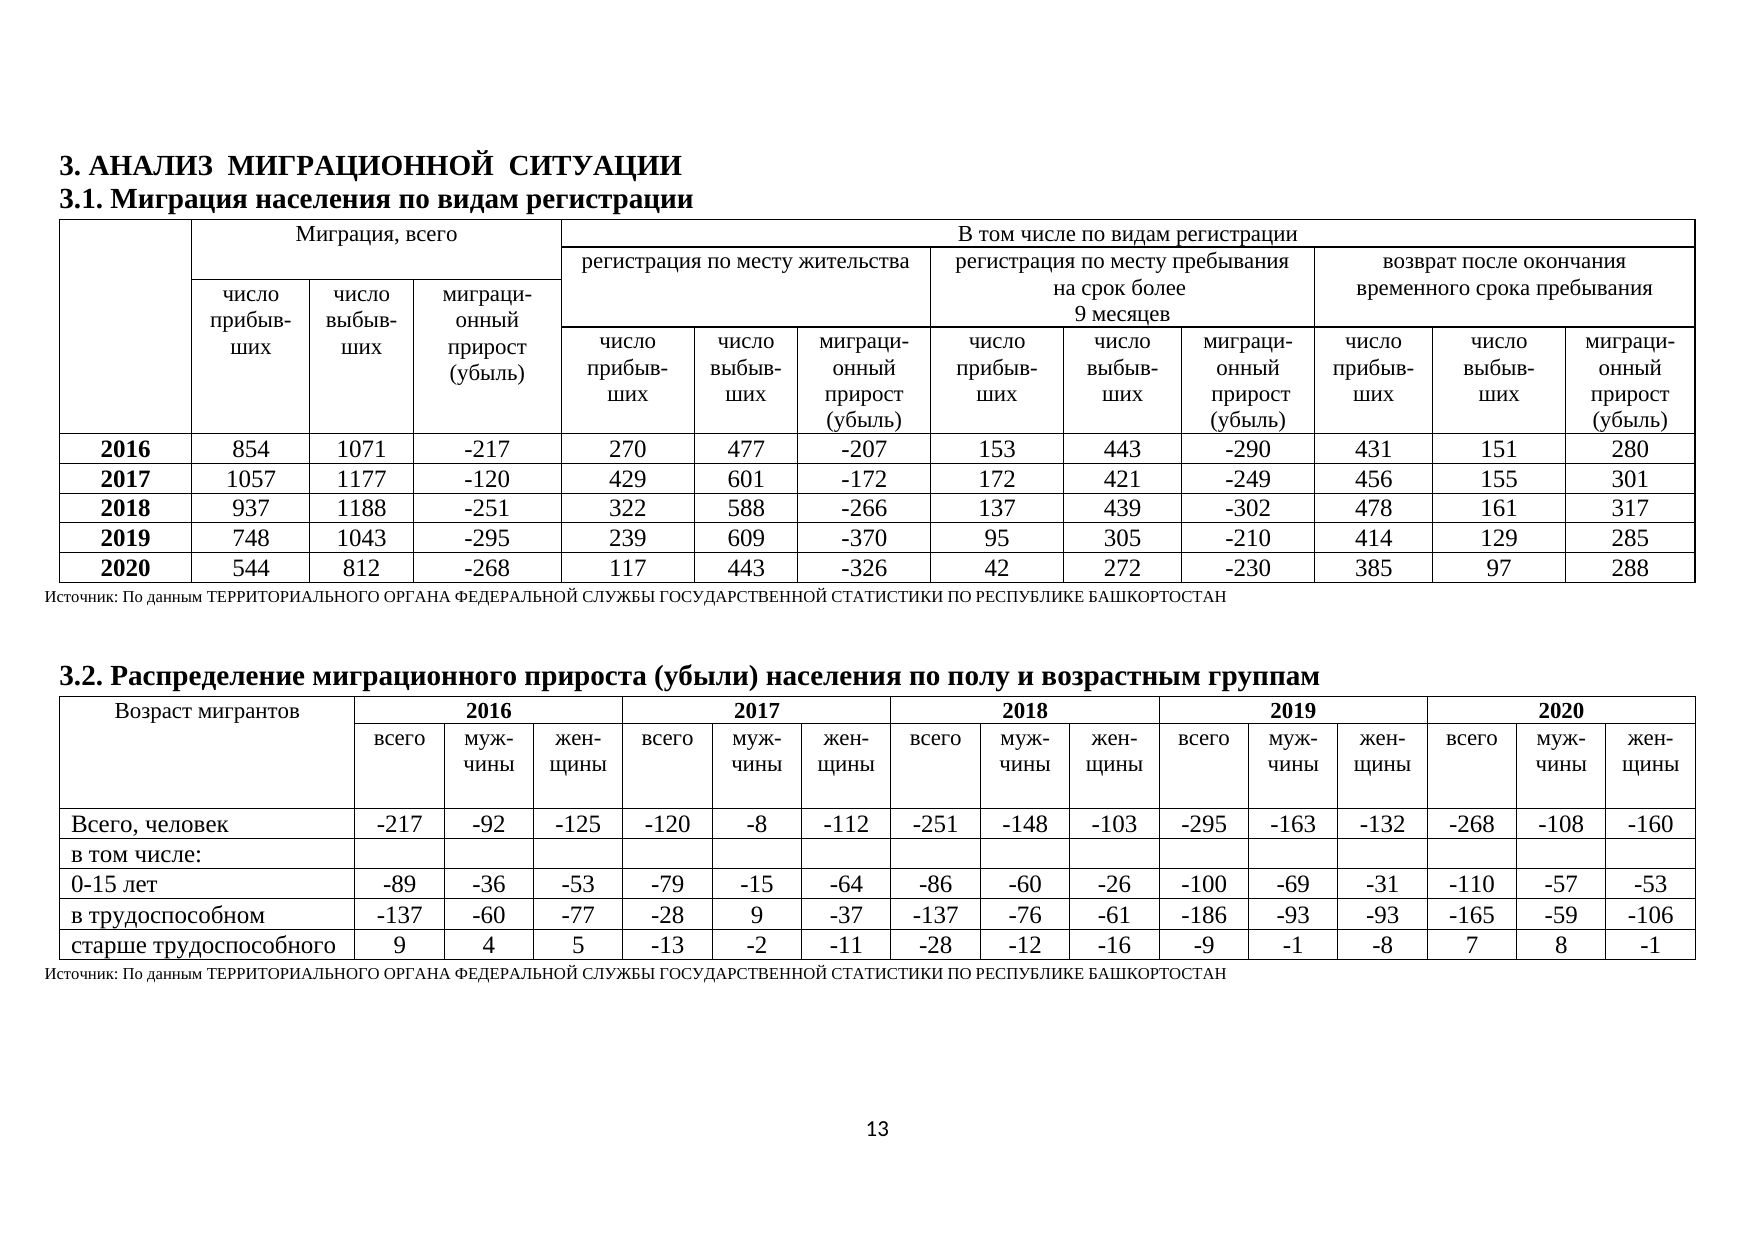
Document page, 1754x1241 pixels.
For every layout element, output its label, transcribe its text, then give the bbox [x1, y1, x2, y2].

table_cell -112 [802, 809, 890, 838]
table_cell 1177 [310, 464, 413, 492]
table_cell [891, 839, 980, 868]
table_cell в том числе: [60, 839, 354, 868]
table_cell [1338, 839, 1427, 868]
table_cell число прибыв-ших [562, 328, 694, 433]
table_cell -302 [1182, 494, 1314, 522]
table_cell всего [891, 724, 980, 808]
table_cell -137 [355, 899, 444, 929]
table_cell 5 [534, 930, 622, 959]
table_cell -100 [1160, 869, 1248, 898]
table_cell 280 [1566, 434, 1694, 463]
table_cell -28 [891, 930, 980, 959]
table_cell [355, 839, 444, 868]
table_cell 9 [355, 930, 444, 959]
table_cell 748 [192, 523, 309, 552]
table_cell -1 [1249, 930, 1337, 959]
table_cell [1070, 839, 1159, 868]
table_cell регистрация по месту пребывания на срок более 9 месяцев [931, 248, 1314, 326]
table_cell -69 [1249, 869, 1337, 898]
table_cell 812 [310, 553, 413, 582]
table_cell -295 [1160, 809, 1248, 838]
table_cell 42 [931, 553, 1063, 582]
table_cell -8 [713, 809, 801, 838]
table_cell 1057 [192, 464, 309, 492]
table_cell 301 [1566, 464, 1694, 492]
table_header [60, 220, 191, 433]
table_cell муж- чины [981, 724, 1069, 808]
table_cell 421 [1064, 464, 1181, 492]
table_cell муж-чины [445, 724, 533, 808]
table_cell -31 [1338, 869, 1427, 898]
table_cell 443 [695, 553, 797, 582]
table_cell 153 [931, 434, 1063, 463]
table_cell миграци- онный прирост (убыль) [1182, 328, 1314, 433]
table_cell -132 [1338, 809, 1427, 838]
table_cell -15 [713, 869, 801, 898]
table_cell всего [1428, 724, 1516, 808]
table_cell -160 [1606, 809, 1695, 838]
table_cell -11 [802, 930, 890, 959]
table_cell -60 [445, 899, 533, 929]
table_cell -2 [713, 930, 801, 959]
table_cell -12 [981, 930, 1069, 959]
table_cell 1071 [310, 434, 413, 463]
table_cell -268 [1428, 809, 1516, 838]
table_cell 414 [1315, 523, 1432, 552]
table_cell 117 [562, 553, 694, 582]
table_cell -16 [1070, 930, 1159, 959]
table_cell 97 [1433, 553, 1565, 582]
table_cell жен- щины [534, 724, 622, 808]
table_cell 854 [192, 434, 309, 463]
table_cell 317 [1566, 494, 1694, 522]
table_cell 285 [1566, 523, 1694, 552]
table_cell -163 [1249, 809, 1337, 838]
table_cell 385 [1315, 553, 1432, 582]
table_cell 322 [562, 494, 694, 522]
table_cell 609 [695, 523, 797, 552]
table_cell [981, 839, 1069, 868]
table_cell -106 [1606, 899, 1695, 929]
table_cell -186 [1160, 899, 1248, 929]
table_cell 1043 [310, 523, 413, 552]
table_cell 272 [1064, 553, 1181, 582]
table_header 2017 [623, 697, 890, 723]
table_cell муж- чины [713, 724, 801, 808]
table_cell муж- чины [1249, 724, 1337, 808]
table_cell 2020 [60, 553, 191, 582]
table_header 2016 [355, 697, 622, 723]
table_cell всего [355, 724, 444, 808]
table_cell -26 [1070, 869, 1159, 898]
table_cell -1 [1606, 930, 1695, 959]
table_cell -64 [802, 869, 890, 898]
table_cell 439 [1064, 494, 1181, 522]
table_cell -165 [1428, 899, 1516, 929]
table_cell возврат после окончания временного срока пребывания [1315, 248, 1694, 326]
table_cell -148 [981, 809, 1069, 838]
table_header Миграция, всего [192, 220, 561, 279]
table_cell [1428, 839, 1516, 868]
table_cell -77 [534, 899, 622, 929]
table_cell число прибыв-ших [1315, 328, 1432, 433]
text Источник: По данным ТЕРРИТОРИАЛЬНОГО ОРГАНА ФЕДЕРАЛЬНОЙ СЛУЖБЫ ГОСУДАРСТВЕННОЙ СТАТИСТИКИ ПО РЕСПУБЛИКЕ БАШКОРТОСТАН [44, 583, 1713, 608]
table_cell -137 [891, 899, 980, 929]
table_cell -326 [798, 553, 930, 582]
table_cell 2017 [60, 464, 191, 492]
table_cell 477 [695, 434, 797, 463]
table_cell -290 [1182, 434, 1314, 463]
table_cell 151 [1433, 434, 1565, 463]
table_cell жен- щины [1070, 724, 1159, 808]
table_cell -207 [798, 434, 930, 463]
table_cell -76 [981, 899, 1069, 929]
text 3.2. Распределение миграционного прироста (убыли) населения по полу и возрастным группам [59, 658, 1713, 691]
table_cell 429 [562, 464, 694, 492]
table_cell 2016 [60, 434, 191, 463]
table_cell число выбыв-ших [1064, 328, 1181, 433]
table_cell число прибыв-ших [931, 328, 1063, 433]
table_cell -108 [1517, 809, 1605, 838]
table_cell [802, 839, 890, 868]
table_cell миграци-онный прирост (убыль) [798, 328, 930, 433]
table_cell -60 [981, 869, 1069, 898]
table_cell -295 [414, 523, 561, 552]
table_cell число выбыв-ших [310, 280, 413, 433]
table_cell -120 [414, 464, 561, 492]
table_cell всего [623, 724, 712, 808]
table_cell [623, 839, 712, 868]
table_cell 443 [1064, 434, 1181, 463]
table_header В том числе по видам регистрации [562, 220, 1694, 246]
table_cell 137 [931, 494, 1063, 522]
table_cell -53 [1606, 869, 1695, 898]
table_cell число прибыв-ших [192, 280, 309, 433]
table_cell [1606, 839, 1695, 868]
table_cell 161 [1433, 494, 1565, 522]
table_cell -53 [534, 869, 622, 898]
table_cell -93 [1338, 899, 1427, 929]
table_cell 7 [1428, 930, 1516, 959]
table_cell регистрация по месту жительства [562, 248, 930, 326]
table_cell -251 [414, 494, 561, 522]
table_cell [445, 839, 533, 868]
table_cell -59 [1517, 899, 1605, 929]
table_cell [713, 839, 801, 868]
table_cell 588 [695, 494, 797, 522]
table_cell -9 [1160, 930, 1248, 959]
table_cell 270 [562, 434, 694, 463]
table_cell -172 [798, 464, 930, 492]
table_cell -37 [802, 899, 890, 929]
table_cell -92 [445, 809, 533, 838]
table_cell -61 [1070, 899, 1159, 929]
table_header Возраст мигрантов [60, 697, 354, 808]
table_cell 456 [1315, 464, 1432, 492]
table_cell -217 [355, 809, 444, 838]
text 3.1. Миграция населения по видам регистрации [59, 181, 1695, 215]
table_cell -8 [1338, 930, 1427, 959]
table_cell 544 [192, 553, 309, 582]
table_cell -251 [891, 809, 980, 838]
table_cell жен- щины [802, 724, 890, 808]
table_cell -28 [623, 899, 712, 929]
text 3. АНАЛИЗ МИГРАЦИОННОЙ СИТУАЦИИ [59, 148, 1695, 181]
table_cell -93 [1249, 899, 1337, 929]
table_cell муж- чины [1517, 724, 1605, 808]
table_cell -79 [623, 869, 712, 898]
table_cell -217 [414, 434, 561, 463]
table_cell жен- щины [1606, 724, 1695, 808]
table_cell 95 [931, 523, 1063, 552]
table_cell 937 [192, 494, 309, 522]
table_cell 1188 [310, 494, 413, 522]
table_header 2018 [891, 697, 1159, 723]
table_cell 9 [713, 899, 801, 929]
table_cell старше трудоспособного [60, 930, 354, 959]
table_cell -230 [1182, 553, 1314, 582]
table_cell 2019 [60, 523, 191, 552]
table_cell 239 [562, 523, 694, 552]
table_cell 478 [1315, 494, 1432, 522]
table_cell всего [1160, 724, 1248, 808]
table_cell -110 [1428, 869, 1516, 898]
table_cell -266 [798, 494, 930, 522]
table_cell [1160, 839, 1248, 868]
table_cell 129 [1433, 523, 1565, 552]
table_cell -210 [1182, 523, 1314, 552]
table_cell 601 [695, 464, 797, 492]
table_cell -36 [445, 869, 533, 898]
table_cell 8 [1517, 930, 1605, 959]
table_cell -13 [623, 930, 712, 959]
table_cell Всего, человек [60, 809, 354, 838]
table_header 2019 [1160, 697, 1427, 723]
table_cell 172 [931, 464, 1063, 492]
table_cell -120 [623, 809, 712, 838]
table_cell -57 [1517, 869, 1605, 898]
table_cell в трудоспособном [60, 899, 354, 929]
table_cell [1249, 839, 1337, 868]
table_cell -89 [355, 869, 444, 898]
table_cell миграци-онный прирост (убыль) [414, 280, 561, 433]
table_header 2020 [1428, 697, 1695, 723]
table_cell -249 [1182, 464, 1314, 492]
table_cell 431 [1315, 434, 1432, 463]
table_cell жен- щины [1338, 724, 1427, 808]
table_cell -125 [534, 809, 622, 838]
table_cell 2018 [60, 494, 191, 522]
table_cell миграци-онный прирост (убыль) [1566, 328, 1694, 433]
table_cell -103 [1070, 809, 1159, 838]
table_cell -268 [414, 553, 561, 582]
table_cell 0-15 лет [60, 869, 354, 898]
text Источник: По данным ТЕРРИТОРИАЛЬНОГО ОРГАНА ФЕДЕРАЛЬНОЙ СЛУЖБЫ ГОСУДАРСТВЕННОЙ СТАТИСТИКИ ПО РЕСПУБЛИКЕ БАШКОРТОСТАН [44, 960, 1713, 985]
table_cell [534, 839, 622, 868]
table_cell 305 [1064, 523, 1181, 552]
table_cell 4 [445, 930, 533, 959]
table_cell число выбыв-ших [695, 328, 797, 433]
table_cell -86 [891, 869, 980, 898]
table_cell -370 [798, 523, 930, 552]
table_cell 155 [1433, 464, 1565, 492]
table_cell 288 [1566, 553, 1694, 582]
table_cell [1517, 839, 1605, 868]
table_cell число выбыв-ших [1433, 328, 1565, 433]
